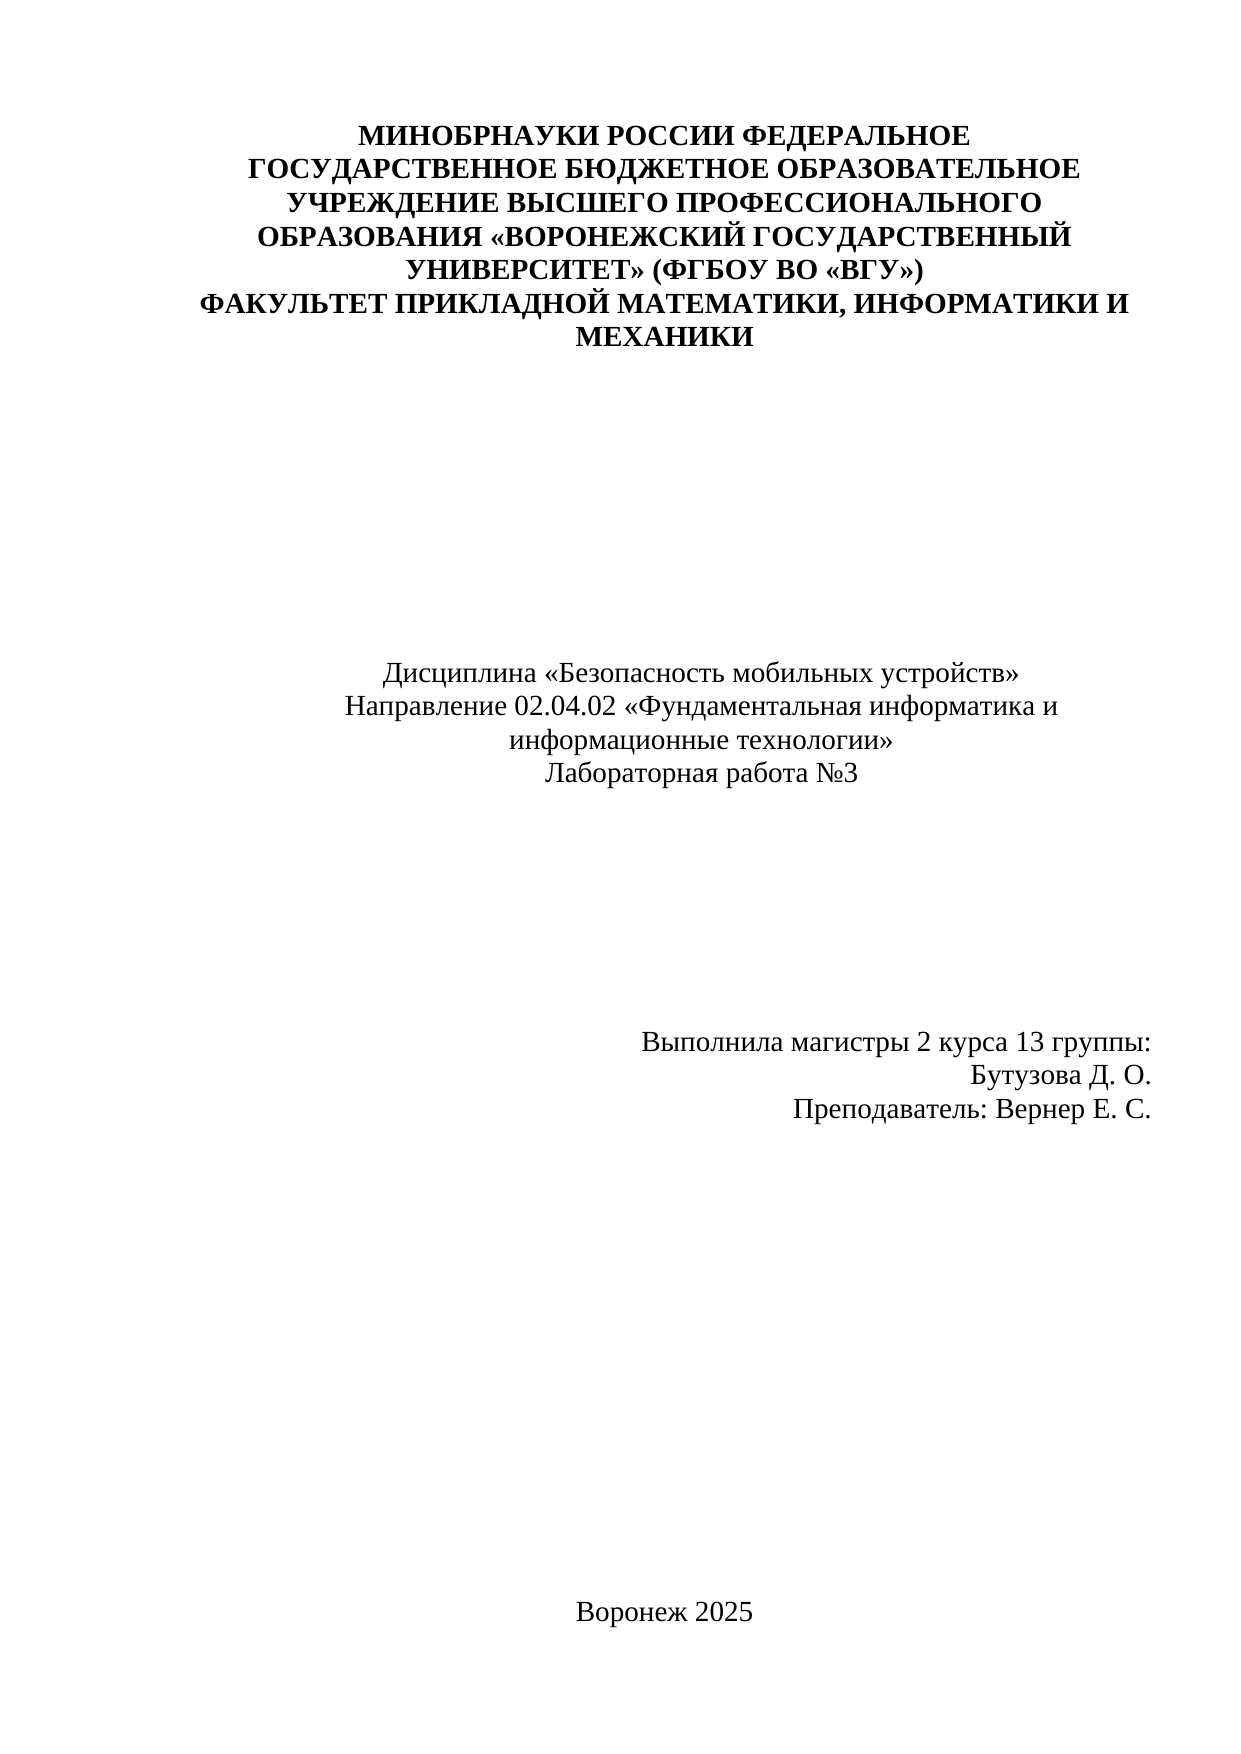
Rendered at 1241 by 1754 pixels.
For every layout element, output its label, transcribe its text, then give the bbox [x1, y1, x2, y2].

text Дисциплина «Безопасность мобильных устройств» [177, 655, 1152, 688]
text МЕХАНИКИ [177, 319, 1152, 353]
text УЧРЕЖДЕНИЕ ВЫСШЕГО ПРОФЕССИОНАЛЬНОГО [177, 185, 1152, 219]
text Бутузова Д. О. [177, 1057, 1152, 1091]
text Направление 02.04.02 «Фундаментальная информатика и [177, 688, 1152, 722]
text ОБРАЗОВАНИЯ «ВОРОНЕЖСКИЙ ГОСУДАРСТВЕННЫЙ [177, 219, 1152, 252]
text информационные технологии» [177, 722, 1152, 755]
text Воронеж 2025 [177, 1594, 1152, 1627]
text ФАКУЛЬТЕТ ПРИКЛАДНОЙ МАТЕМАТИКИ, ИНФОРМАТИКИ И [177, 286, 1152, 319]
text Лабораторная работа №3 [177, 755, 1152, 789]
text ГОСУДАРСТВЕННОЕ БЮДЖЕТНОЕ ОБРАЗОВАТЕЛЬНОЕ [177, 152, 1152, 185]
text УНИВЕРСИТЕТ» (ФГБОУ ВО «ВГУ») [177, 252, 1152, 286]
text Преподаватель: Вернер Е. С. [177, 1091, 1152, 1124]
text МИНОБРНАУКИ РОССИИ ФЕДЕРАЛЬНОЕ [177, 118, 1152, 152]
text Выполнила магистры 2 курса 13 группы: [177, 1024, 1152, 1057]
